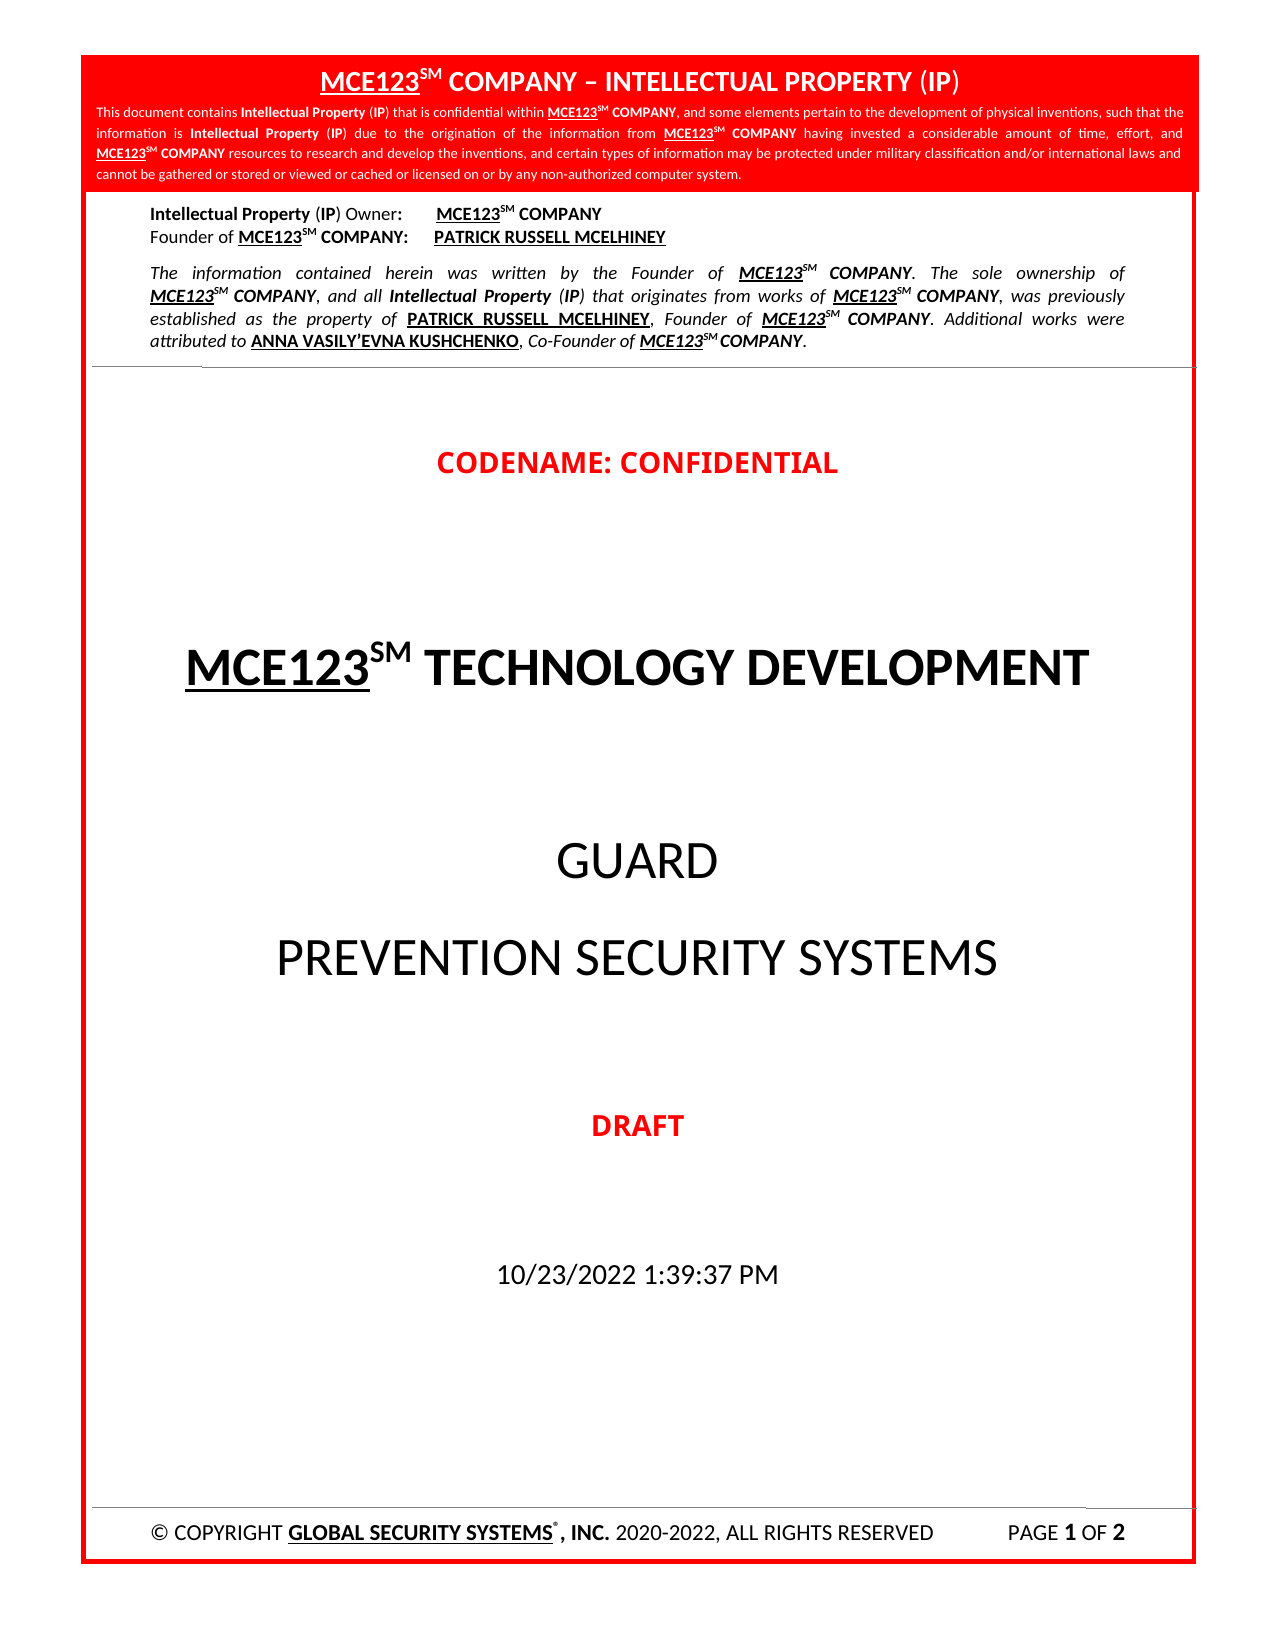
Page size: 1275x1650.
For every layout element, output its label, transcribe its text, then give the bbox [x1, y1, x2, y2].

text GUARD [150, 826, 1125, 892]
text DRAFT [150, 1105, 1125, 1144]
text 10/23/2022 1:39:37 PM [150, 1256, 1125, 1292]
text CODENAME: CONFIDENTIAL [150, 442, 1125, 482]
text PREVENTION SECURITY SYSTEMS [150, 923, 1125, 989]
text MCE123SM TECHNOLOGY DEVELOPMENT [150, 632, 1125, 698]
